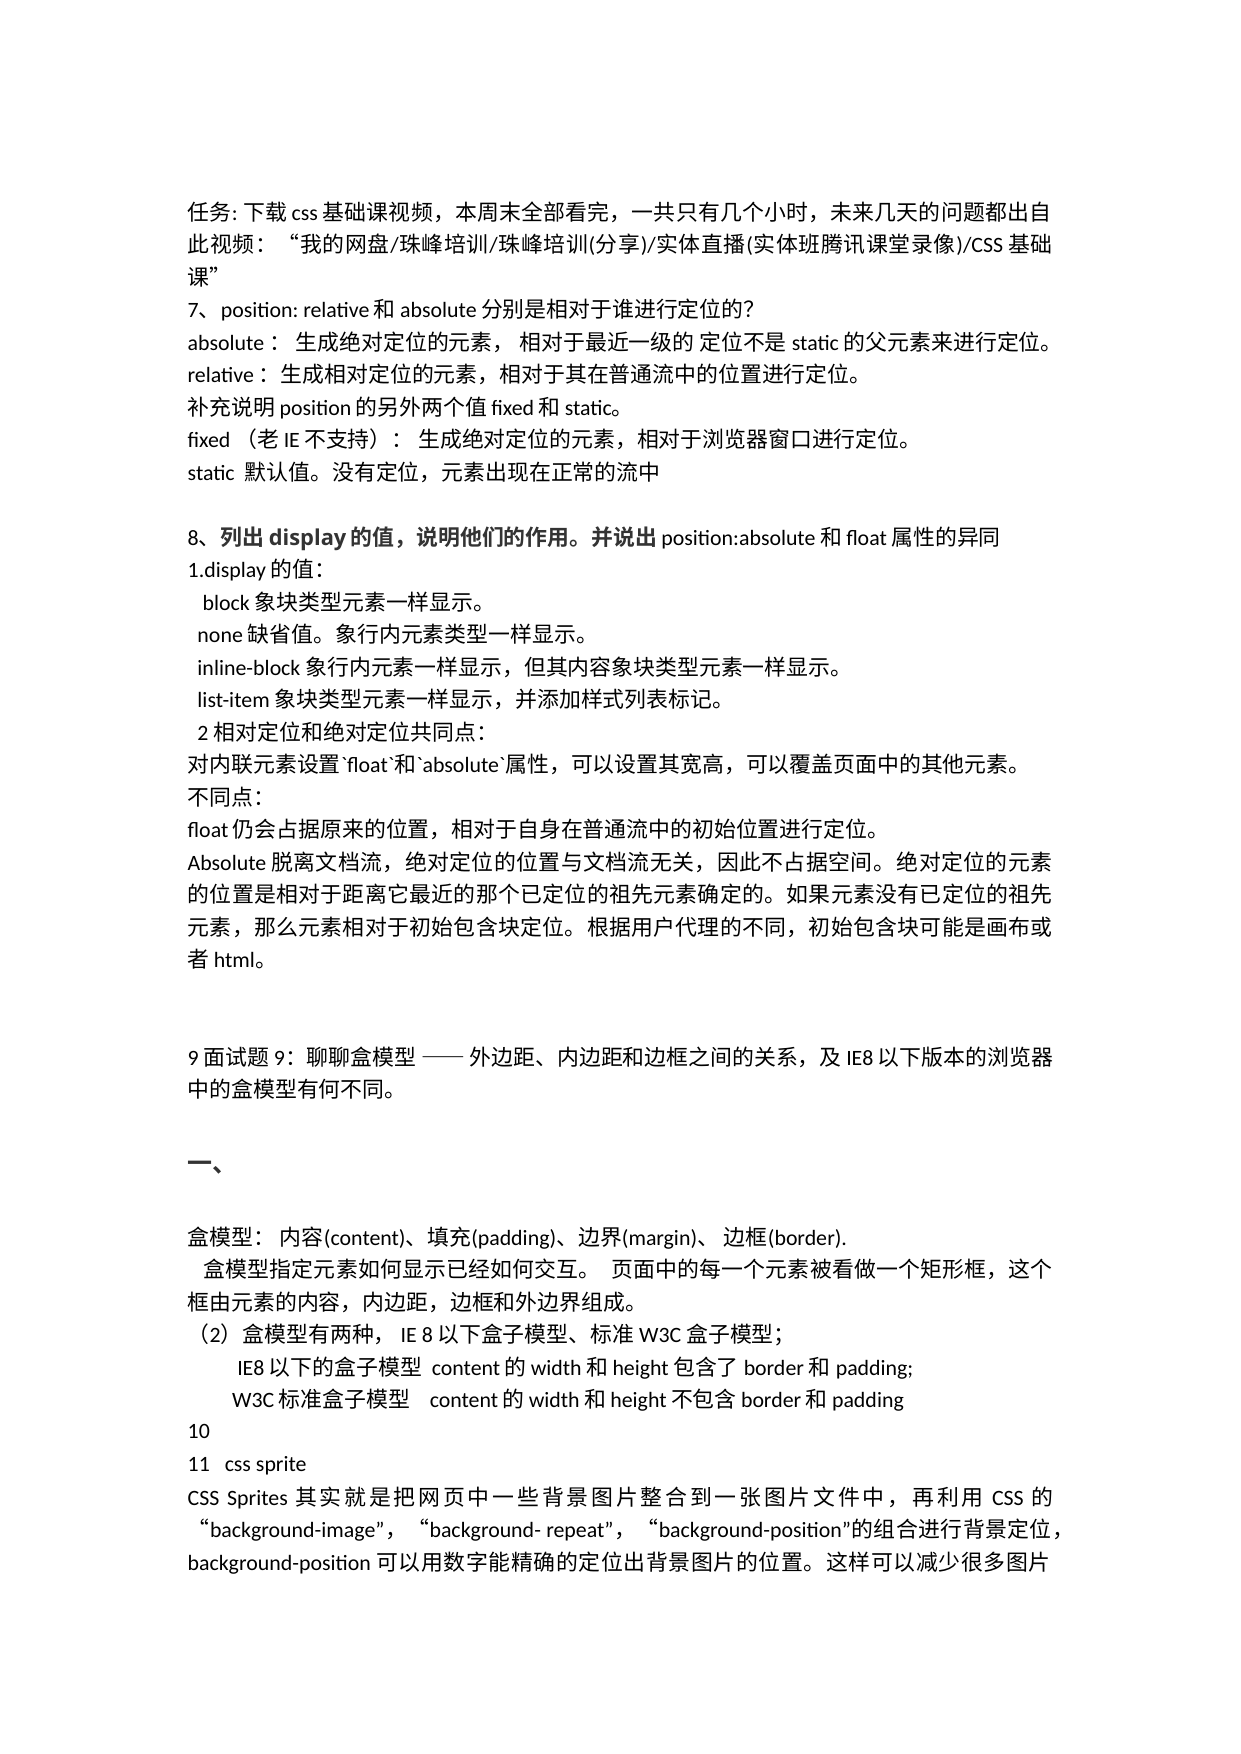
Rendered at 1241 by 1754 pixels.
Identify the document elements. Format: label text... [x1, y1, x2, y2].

text 11 css sprite [187, 1447, 1053, 1479]
text （2）盒模型有两种， IE 8以下盒子模型、标准 W3C 盒子模型； [187, 1317, 1053, 1349]
text list-item 象块类型元素一样显示，并添加样式列表标记。 [187, 682, 1053, 714]
text inline-block 象行内元素一样显示，但其内容象块类型元素一样显示。 [187, 649, 1053, 682]
text absolute ： 生成绝对定位的元素， 相对于最近一级的 定位不是 static 的父元素来进行定位。 [187, 324, 1053, 357]
text 任务: 下载css基础课视频，本周末全部看完，一共只有几个小时，未来几天的问题都出自此视频：“我的网盘/珠峰培训/珠峰培训(分享)/实体直播(实体班腾讯课堂录像)/CSS基础课” [187, 194, 1053, 292]
list block 象块类型元素一样显示。 [187, 584, 1053, 617]
text 10 [187, 1414, 1053, 1447]
list 列出display的值，说明他们的作用。并说出position:absolute和float属性的异同 [187, 519, 1053, 552]
text Absolute脱离文档流，绝对定位的位置与文档流无关，因此不占据空间。绝对定位的元素的位置是相对于距离它最近的那个已定位的祖先元素确定的。如果元素没有已定位的祖先元素，那么元素相对于初始包含块定位。根据用户代理的不同，初始包含块可能是画布或者html。 [187, 844, 1053, 974]
text 9 面试题9：聊聊盒模型 —— 外边距、内边距和边框之间的关系，及IE8以下版本的浏览器中的盒模型有何不同。 [187, 1039, 1053, 1104]
text 补充说明position的另外两个值fixed和static。 [187, 389, 1053, 422]
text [187, 1479, 1053, 1577]
text W3C标准盒子模型 content的width和height不包含border和padding [187, 1382, 1053, 1414]
text IE8以下的盒子模型 content的width和height包含了 border 和 padding; [187, 1349, 1053, 1382]
text relative ：生成相对定位的元素，相对于其在普通流中的位置进行定位。 [187, 357, 1053, 389]
list position: relative和absolute分别是相对于谁进行定位的？ [187, 292, 1053, 324]
text none 缺省值。象行内元素类型一样显示。 [187, 617, 1053, 649]
text float仍会占据原来的位置，相对于自身在普通流中的初始位置进行定位。 [187, 812, 1053, 844]
list display的值： [187, 552, 1053, 584]
text 盒模型： 内容(content)、填充(padding)、边界(margin)、 边框(border). [187, 1219, 1053, 1252]
text 不同点： [187, 779, 1053, 812]
text 盒模型指定元素如何显示已经如何交互。 页面中的每一个元素被看做一个矩形框，这个框由元素的内容，内边距，边框和外边界组成。 [187, 1252, 1053, 1317]
text static 默认值。没有定位，元素出现在正常的流中 [187, 454, 1053, 487]
text 对内联元素设置`float`和`absolute`属性，可以设置其宽高，可以覆盖页面中的其他元素。 [187, 747, 1053, 779]
text 2 相对定位和绝对定位共同点： [187, 714, 1053, 747]
text fixed （老IE不支持）： 生成绝对定位的元素，相对于浏览器窗口进行定位。 [187, 422, 1053, 454]
